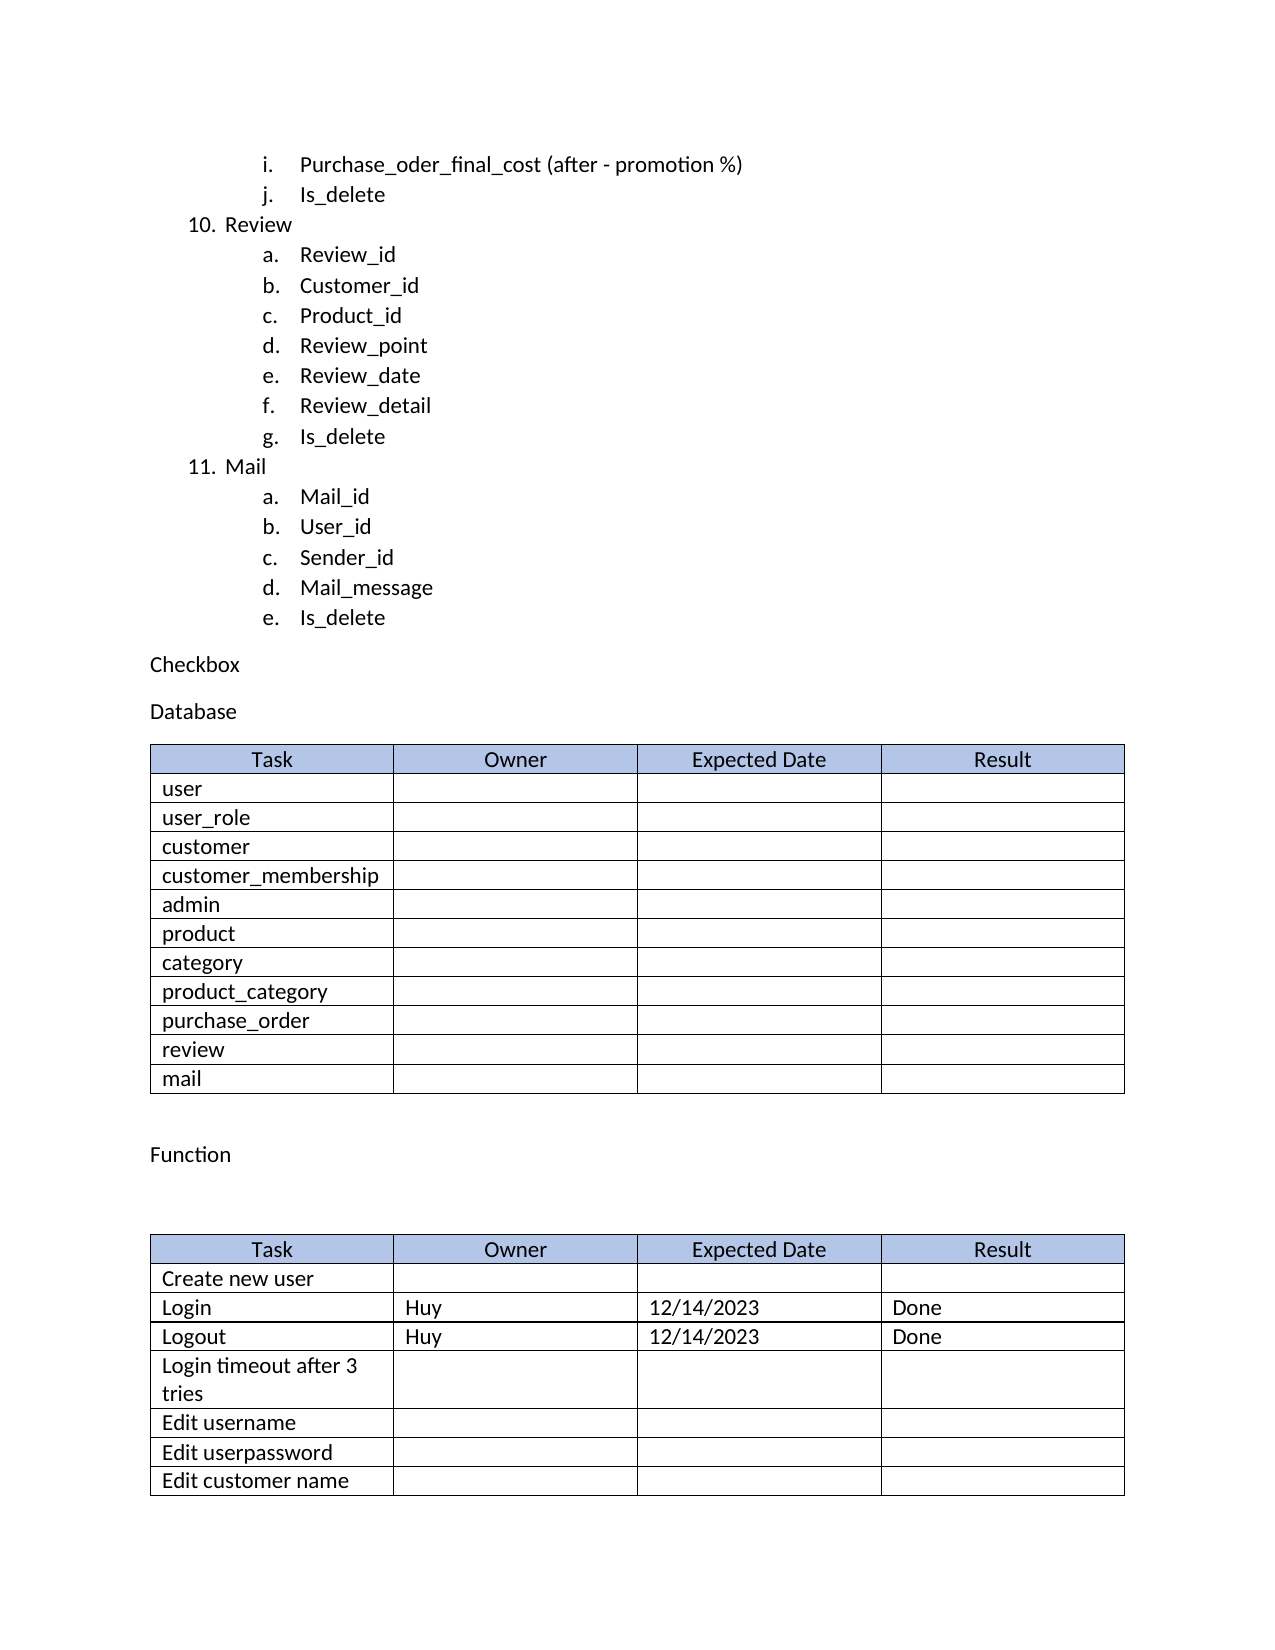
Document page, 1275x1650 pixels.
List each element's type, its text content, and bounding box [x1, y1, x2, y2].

list Is_delete [262, 180, 1125, 208]
table_cell [638, 977, 881, 1005]
table_cell [638, 832, 881, 860]
list Is_delete [262, 603, 1125, 631]
table_cell customer [151, 832, 393, 860]
table_cell [882, 1467, 1124, 1495]
table_cell [882, 774, 1124, 802]
table_cell product_category [151, 977, 393, 1005]
list Customer_id [262, 271, 1125, 299]
table_cell [882, 832, 1124, 860]
table_cell [638, 1035, 881, 1063]
list User_id [262, 512, 1125, 541]
table_cell [638, 1264, 881, 1292]
table_header Task [151, 745, 393, 773]
list Review_point [262, 331, 1125, 359]
list Product_id [262, 301, 1125, 329]
table_cell [882, 919, 1124, 947]
table_cell [638, 1006, 881, 1034]
table_cell [394, 1065, 637, 1092]
list Mail [187, 452, 1125, 480]
table_cell product [151, 919, 393, 947]
table_cell Create new user [151, 1264, 393, 1292]
table_cell [882, 1438, 1124, 1466]
table_cell [394, 1438, 637, 1466]
table_header Expected Date [638, 745, 881, 773]
table_cell [394, 1467, 637, 1495]
table_cell purchase_order [151, 1006, 393, 1034]
table_header Result [882, 1235, 1124, 1263]
table_cell mail [151, 1065, 393, 1092]
table_cell Done [882, 1323, 1124, 1350]
table_cell [638, 919, 881, 947]
table_cell [638, 1467, 881, 1495]
table_cell [394, 1035, 637, 1063]
table_cell [638, 1438, 881, 1466]
list Sender_id [262, 543, 1125, 571]
table_cell [882, 1006, 1124, 1034]
table_cell review [151, 1035, 393, 1063]
list Mail_message [262, 573, 1125, 601]
text Checkbox [150, 650, 1125, 678]
table_cell [638, 1409, 881, 1437]
table_cell user_role [151, 803, 393, 831]
table_cell [394, 890, 637, 918]
table_cell Huy [394, 1293, 637, 1321]
table_cell [394, 919, 637, 947]
table_cell [638, 1065, 881, 1092]
table_cell category [151, 948, 393, 976]
table_cell [394, 1006, 637, 1034]
table_cell [638, 890, 881, 918]
table_cell [394, 1264, 637, 1292]
list Mail_id [262, 482, 1125, 510]
list Review_detail [262, 392, 1125, 420]
table_cell [882, 1351, 1124, 1407]
table_cell [394, 774, 637, 802]
table_cell [638, 803, 881, 831]
table_header Result [882, 745, 1124, 773]
table_cell [882, 1264, 1124, 1292]
table_header Expected Date [638, 1235, 881, 1263]
table_cell customer_membership [151, 861, 393, 889]
table_cell [394, 948, 637, 976]
table_cell 12/14/2023 [638, 1293, 881, 1321]
table_header Task [151, 1235, 393, 1263]
table_cell Edit userpassword [151, 1438, 393, 1466]
table_cell [882, 977, 1124, 1005]
table_header Owner [394, 1235, 637, 1263]
table_cell [882, 890, 1124, 918]
table_cell Edit customer name [151, 1467, 393, 1495]
list Purchase_oder_final_cost (after - promotion %) [262, 150, 1125, 178]
table_cell [394, 977, 637, 1005]
table_header Owner [394, 745, 637, 773]
table_cell [882, 1409, 1124, 1437]
table_cell Login [151, 1293, 393, 1321]
list Is_delete [262, 422, 1125, 450]
list Review [187, 210, 1125, 238]
table_cell Huy [394, 1323, 637, 1350]
table_cell [394, 1409, 637, 1437]
table_cell [882, 861, 1124, 889]
table_cell Done [882, 1293, 1124, 1321]
table_cell [394, 803, 637, 831]
table_cell [394, 1351, 637, 1407]
table_cell [882, 1065, 1124, 1092]
table_cell Login timeout after 3 tries [151, 1351, 393, 1407]
table_cell user [151, 774, 393, 802]
table_cell Edit username [151, 1409, 393, 1437]
table_cell [882, 803, 1124, 831]
table_cell [638, 774, 881, 802]
table_cell [638, 948, 881, 976]
list Review_date [262, 361, 1125, 389]
table_cell [882, 948, 1124, 976]
table_cell [394, 861, 637, 889]
table_cell [638, 861, 881, 889]
table_cell admin [151, 890, 393, 918]
text Database [150, 697, 1125, 725]
table_cell [882, 1035, 1124, 1063]
table_cell [394, 832, 637, 860]
table_cell 12/14/2023 [638, 1323, 881, 1350]
list Review_id [262, 241, 1125, 269]
table_cell Logout [151, 1323, 393, 1350]
table_cell [638, 1351, 881, 1407]
text Function [150, 1140, 1125, 1168]
